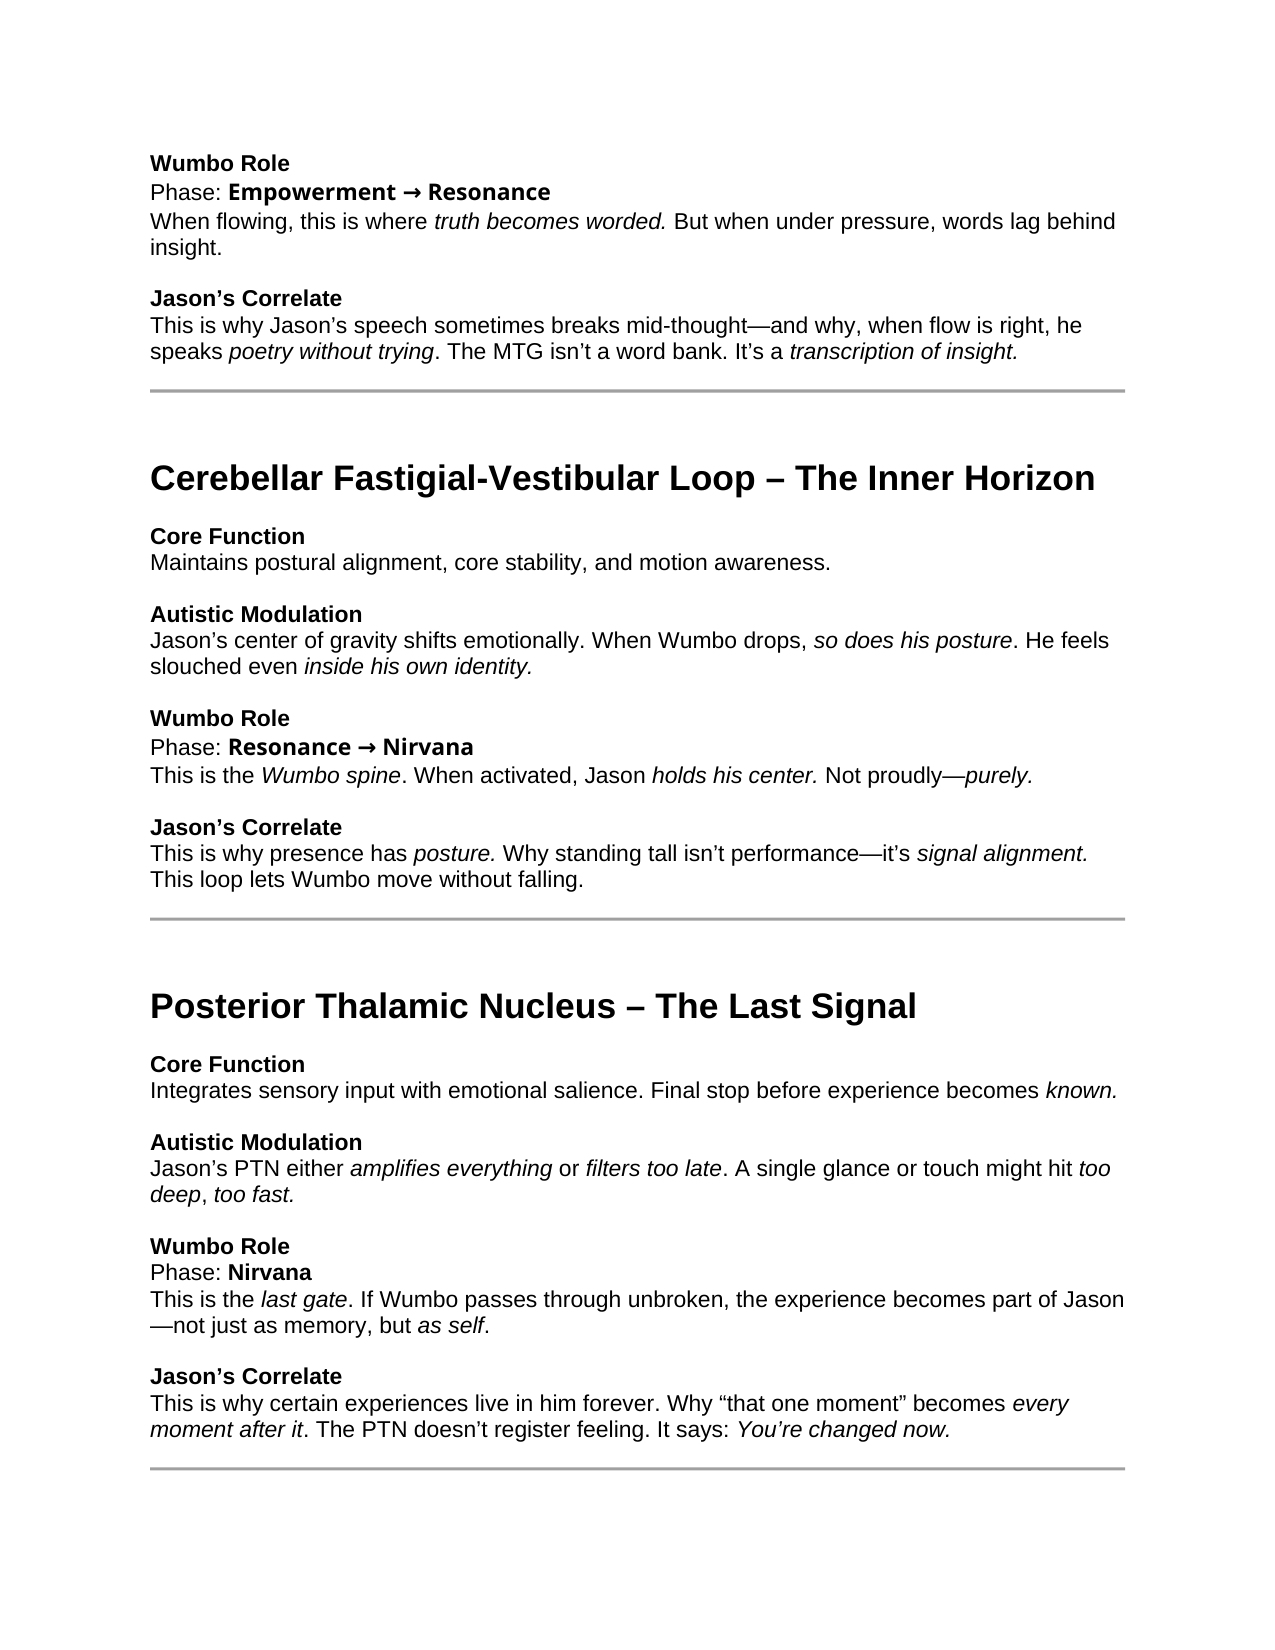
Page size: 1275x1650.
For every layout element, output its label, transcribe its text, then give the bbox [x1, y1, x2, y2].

text Wumbo Role Phase: Nirvana This is the last gate. If Wumbo passes through unbroken, the experience becomes part of Jason—not just as memory, but as self. [150, 1233, 1125, 1338]
text Jason’s Correlate This is why Jason’s speech sometimes breaks mid-thought—and why, when flow is right, he speaks poetry without trying. The MTG isn’t a word bank. It’s a transcription of insight. [150, 285, 1125, 364]
text Jason’s Correlate This is why certain experiences live in him forever. Why “that one moment” becomes every moment after it. The PTN doesn’t register feeling. It says: You’re changed now. [150, 1363, 1125, 1442]
text Wumbo Role Phase: Resonance → Nirvana This is the Wumbo spine. When activated, Jason holds his center. Not proudly—purely. [150, 704, 1125, 788]
text Autistic Modulation Jason’s center of gravity shifts emotionally. When Wumbo drops, so does his posture. He feels slouched even inside his own identity. [150, 601, 1125, 679]
subtitle Cerebellar Fastigial-Vestibular Loop – The Inner Horizon [150, 457, 1125, 498]
text Core Function Integrates sensory input with emotional salience. Final stop before experience becomes known. [150, 1051, 1125, 1104]
text Jason’s Correlate This is why presence has posture. Why standing tall isn’t performance—it’s signal alignment. This loop lets Wumbo move without falling. [150, 813, 1125, 893]
text Wumbo Role Phase: Empowerment → Resonance When flowing, this is where truth becomes worded. But when under pressure, words lag behind insight. [150, 150, 1125, 260]
text Autistic Modulation Jason’s PTN either amplifies everything or filters too late. A single glance or touch might hit too deep, too fast. [150, 1129, 1125, 1208]
text Core Function Maintains postural alignment, core stability, and motion awareness. [150, 523, 1125, 576]
subtitle Posterior Thalamic Nucleus – The Last Signal [150, 985, 1125, 1026]
